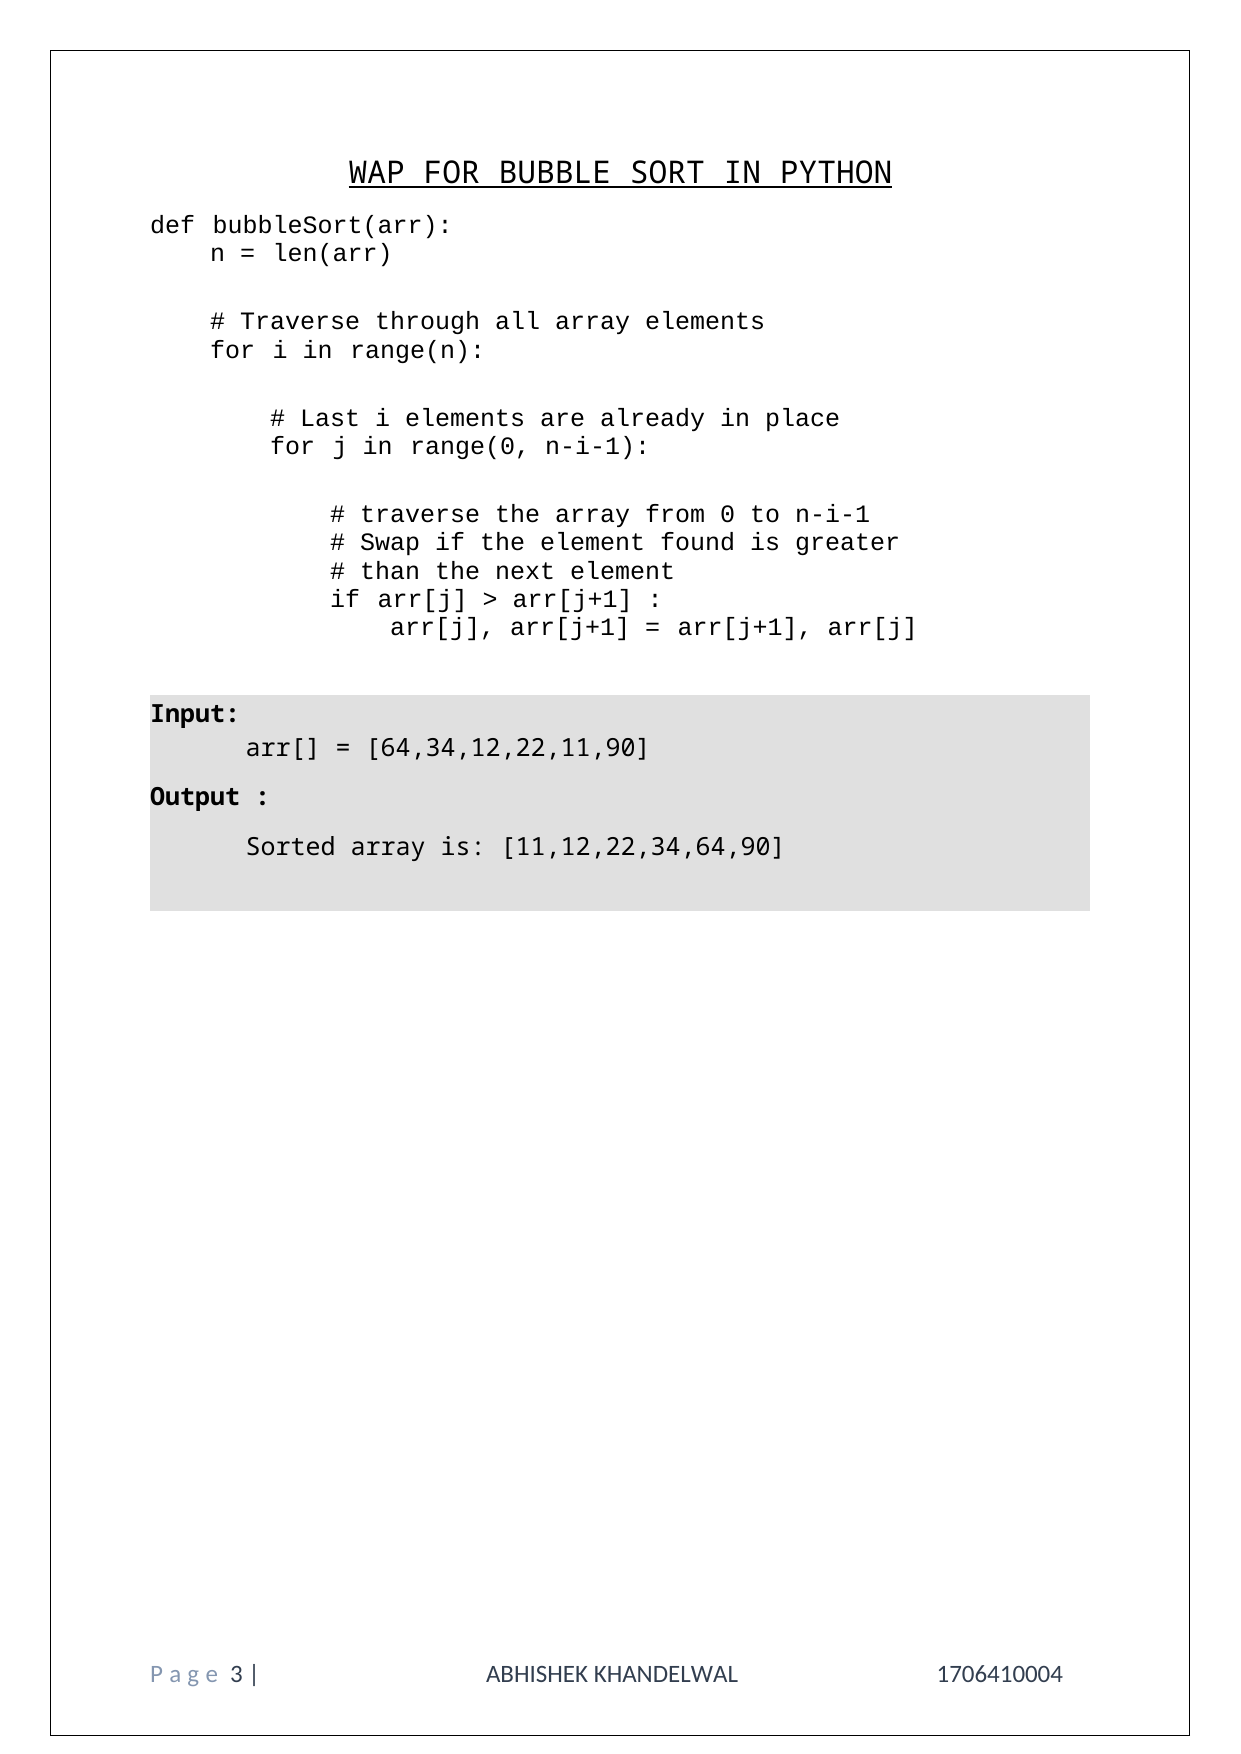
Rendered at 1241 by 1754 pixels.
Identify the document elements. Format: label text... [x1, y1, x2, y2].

text # Last i elements are already in place [150, 405, 1090, 434]
text n = len(arr) [150, 241, 1090, 269]
text def bubbleSort(arr): [150, 213, 1090, 241]
text Output : [150, 779, 1090, 813]
text arr[j], arr[j+1] = arr[j+1], arr[j] [150, 615, 1090, 643]
text # Traverse through all array elements [150, 309, 1090, 337]
text WAP FOR BUBBLE SORT IN PYTHON [150, 150, 1090, 193]
text for j in range(0, n-i-1): [150, 434, 1090, 462]
text arr[] = [64,34,12,22,11,90] [150, 729, 1090, 763]
text Input: [150, 695, 1090, 729]
text # than the next element [150, 558, 1090, 587]
text if arr[j] > arr[j+1] : [150, 587, 1090, 615]
text # Swap if the element found is greater [150, 530, 1090, 558]
text Sorted array is: [11,12,22,34,64,90] [150, 829, 1090, 863]
text for i in range(n): [150, 337, 1090, 366]
text # traverse the array from 0 to n-i-1 [150, 502, 1090, 530]
